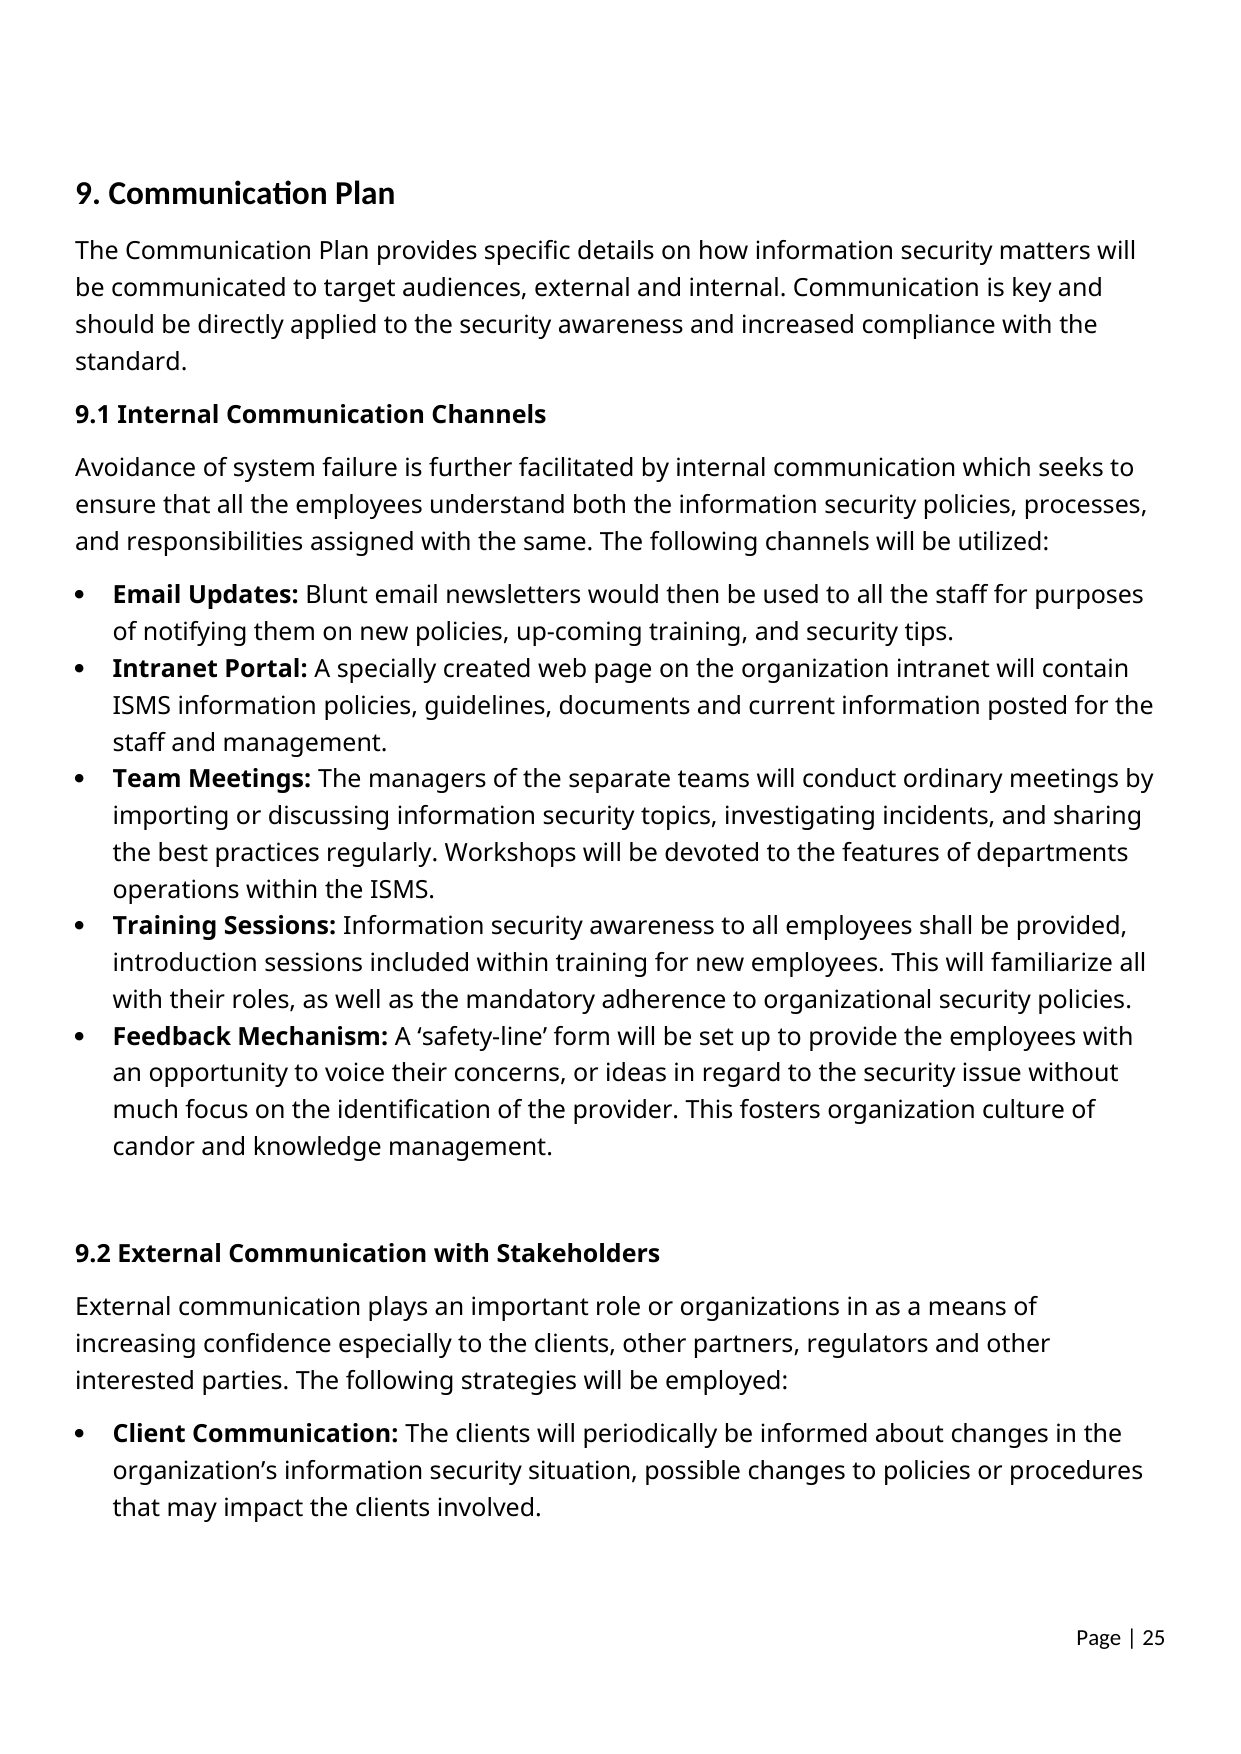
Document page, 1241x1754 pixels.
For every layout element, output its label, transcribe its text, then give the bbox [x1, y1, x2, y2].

text 9.1 Internal Communication Channels [75, 397, 1165, 431]
list Client Communication: The clients will periodically be informed about changes in the organization’s information security situation, possible changes to policies or procedures that may impact the clients involved. [75, 1416, 1165, 1523]
text 9. Communication Plan [75, 172, 1165, 213]
list Training Sessions: Information security awareness to all employees shall be provided, introduction sessions included within training for new employees. This will familiarize all with their roles, as well as the mandatory adherence to organizational security policies. [75, 908, 1165, 1016]
text External communication plays an important role or organizations in as a means of increasing confidence especially to the clients, other partners, regulators and other interested parties. The following strategies will be employed: [75, 1289, 1165, 1397]
list Team Meetings: The managers of the separate teams will conduct ordinary meetings by importing or discussing information security topics, investigating incidents, and sharing the best practices regularly. Workshops will be devoted to the features of departments operations within the ISMS. [75, 761, 1165, 905]
text The Communication Plan provides specific details on how information security matters will be communicated to target audiences, external and internal. Communication is key and should be directly applied to the security awareness and increased compliance with the standard. [75, 233, 1165, 377]
list Feedback Mechanism: A ‘safety-line’ form will be set up to provide the employees with an opportunity to voice their concerns, or ideas in regard to the security issue without much focus on the identification of the provider. This fosters organization culture of candor and knowledge management. [75, 1018, 1165, 1163]
text Avoidance of system failure is further facilitated by internal communication which seeks to ensure that all the employees understand both the information security policies, processes, and responsibilities assigned with the same. The following channels will be utilized: [75, 450, 1165, 558]
text 9.2 External Communication with Stakeholders [75, 1236, 1165, 1269]
list Email Updates: Blunt email newsletters would then be used to all the staff for purposes of notifying them on new policies, up-coming training, and security tips. [75, 577, 1165, 648]
list Intranet Portal: A specially created web page on the organization intranet will contain ISMS information policies, guidelines, documents and current information posted for the staff and management. [75, 651, 1165, 758]
